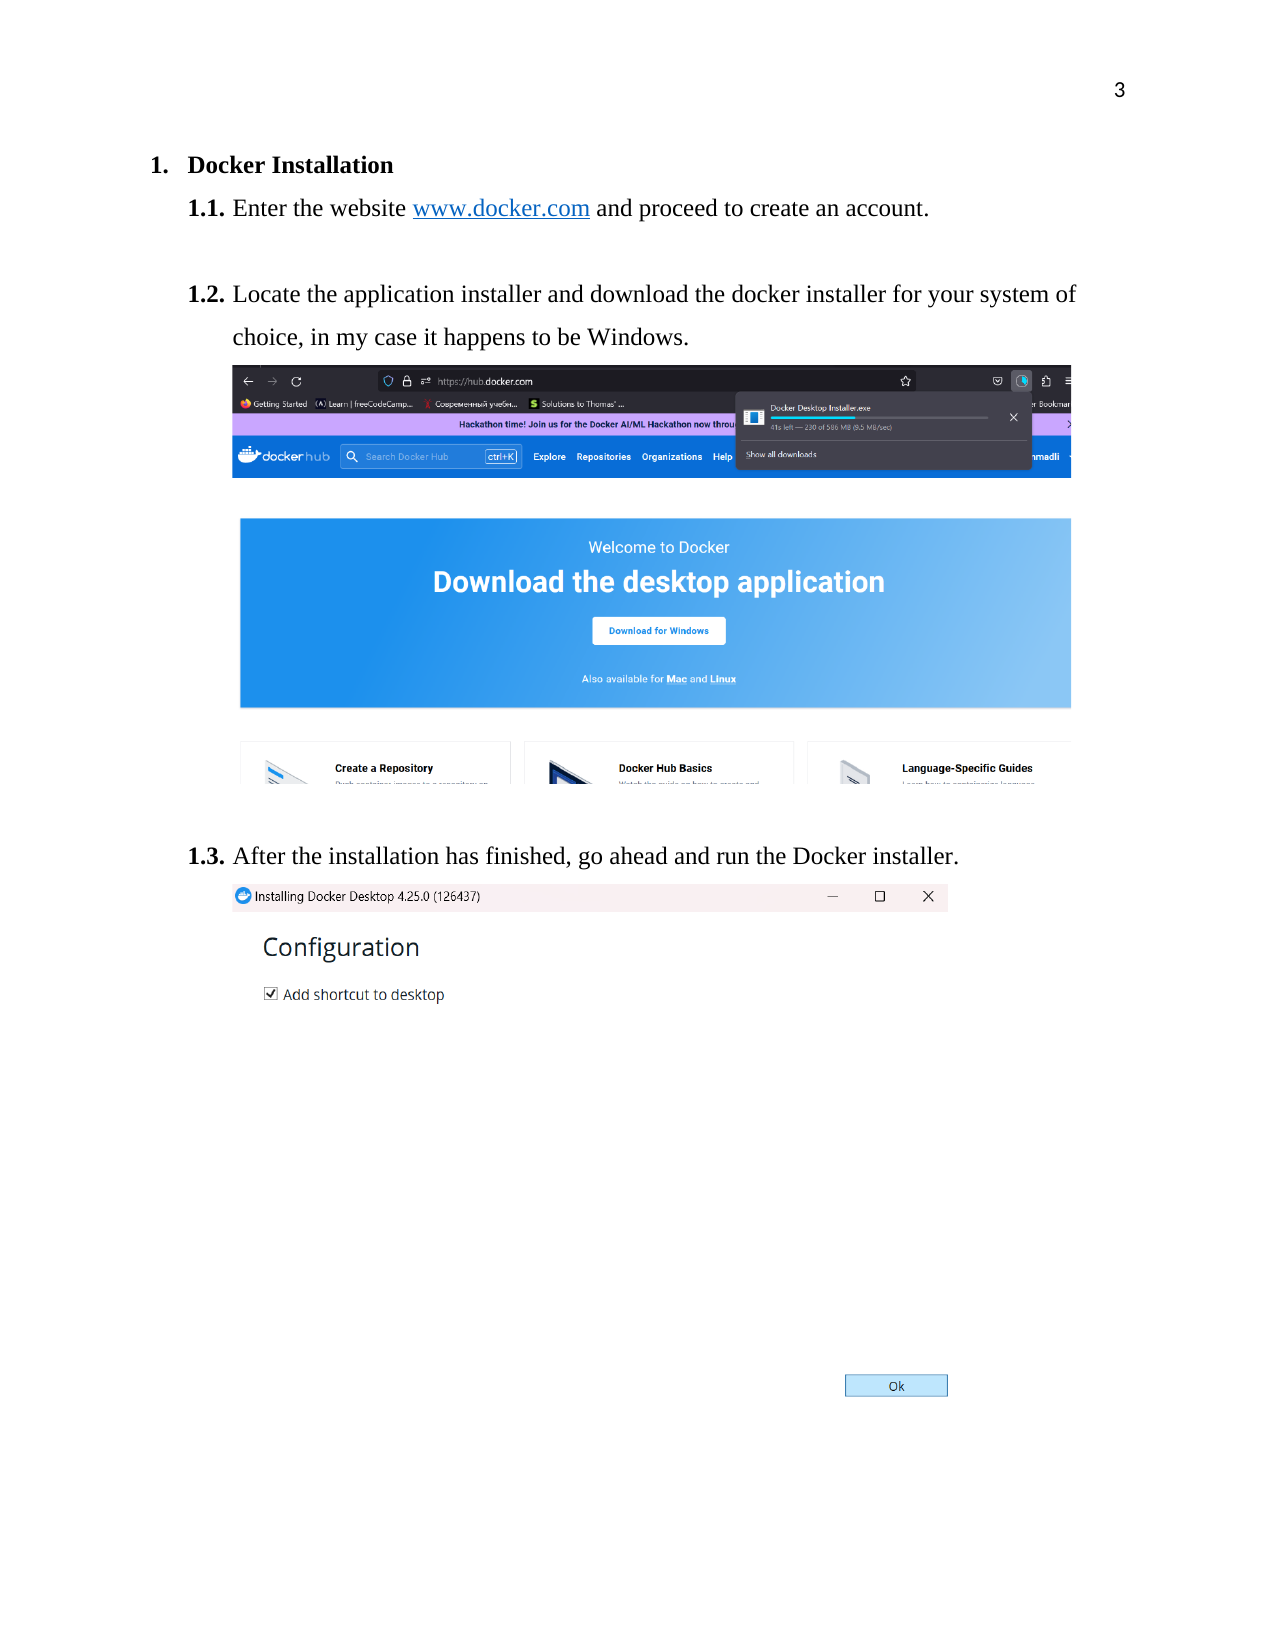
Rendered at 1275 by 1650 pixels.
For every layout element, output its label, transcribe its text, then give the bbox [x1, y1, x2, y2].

list Docker Installation [150, 150, 1125, 179]
picture [232, 884, 948, 1397]
list Enter the website www.docker.com and proceed to create an account. [187, 193, 1125, 222]
picture [232, 365, 1072, 784]
list After the installation has finished, go ahead and run the Docker installer. [187, 841, 1125, 870]
list Locate the application installer and download the docker installer for your system of choice, in my case it happens to be Windows. [187, 279, 1125, 351]
